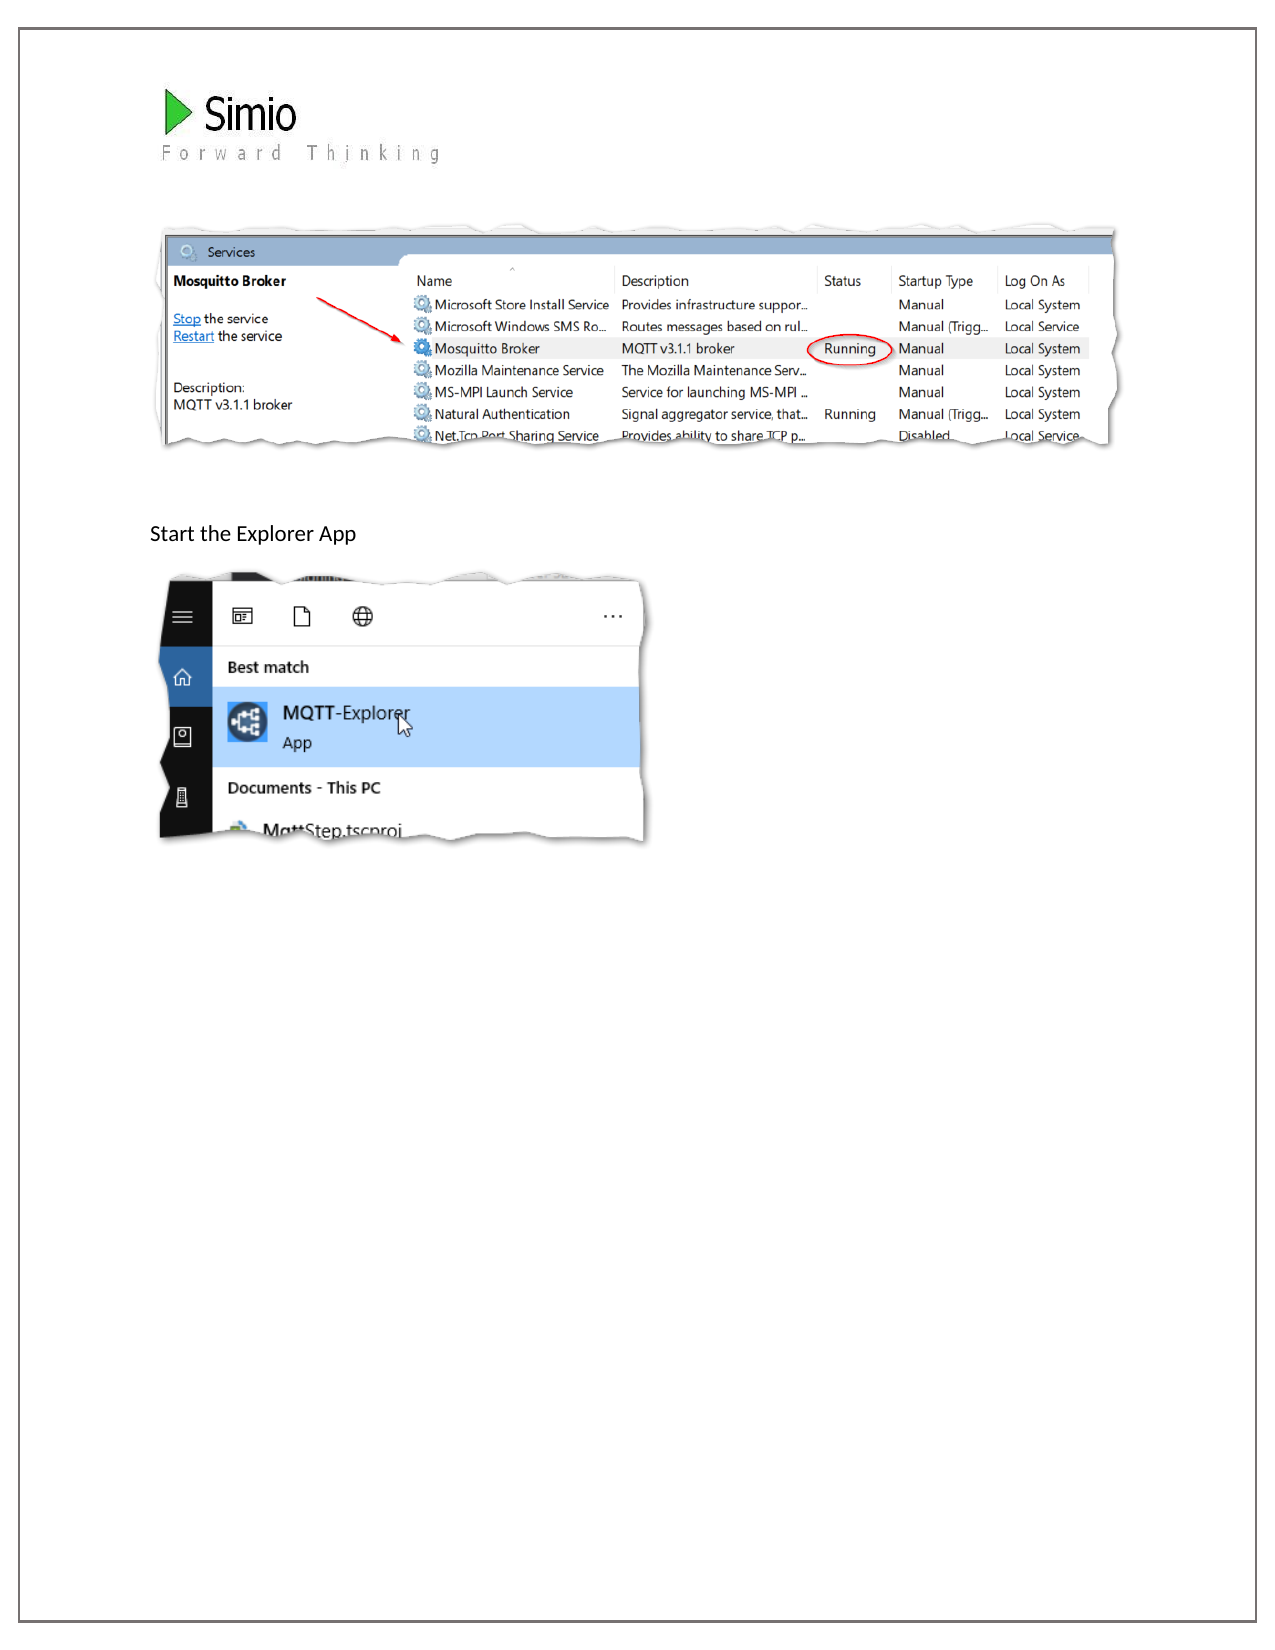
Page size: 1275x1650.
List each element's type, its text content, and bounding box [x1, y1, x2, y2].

picture [150, 75, 449, 173]
picture [150, 565, 662, 854]
text Start the Explorer App [150, 519, 1125, 547]
picture [150, 220, 1125, 454]
